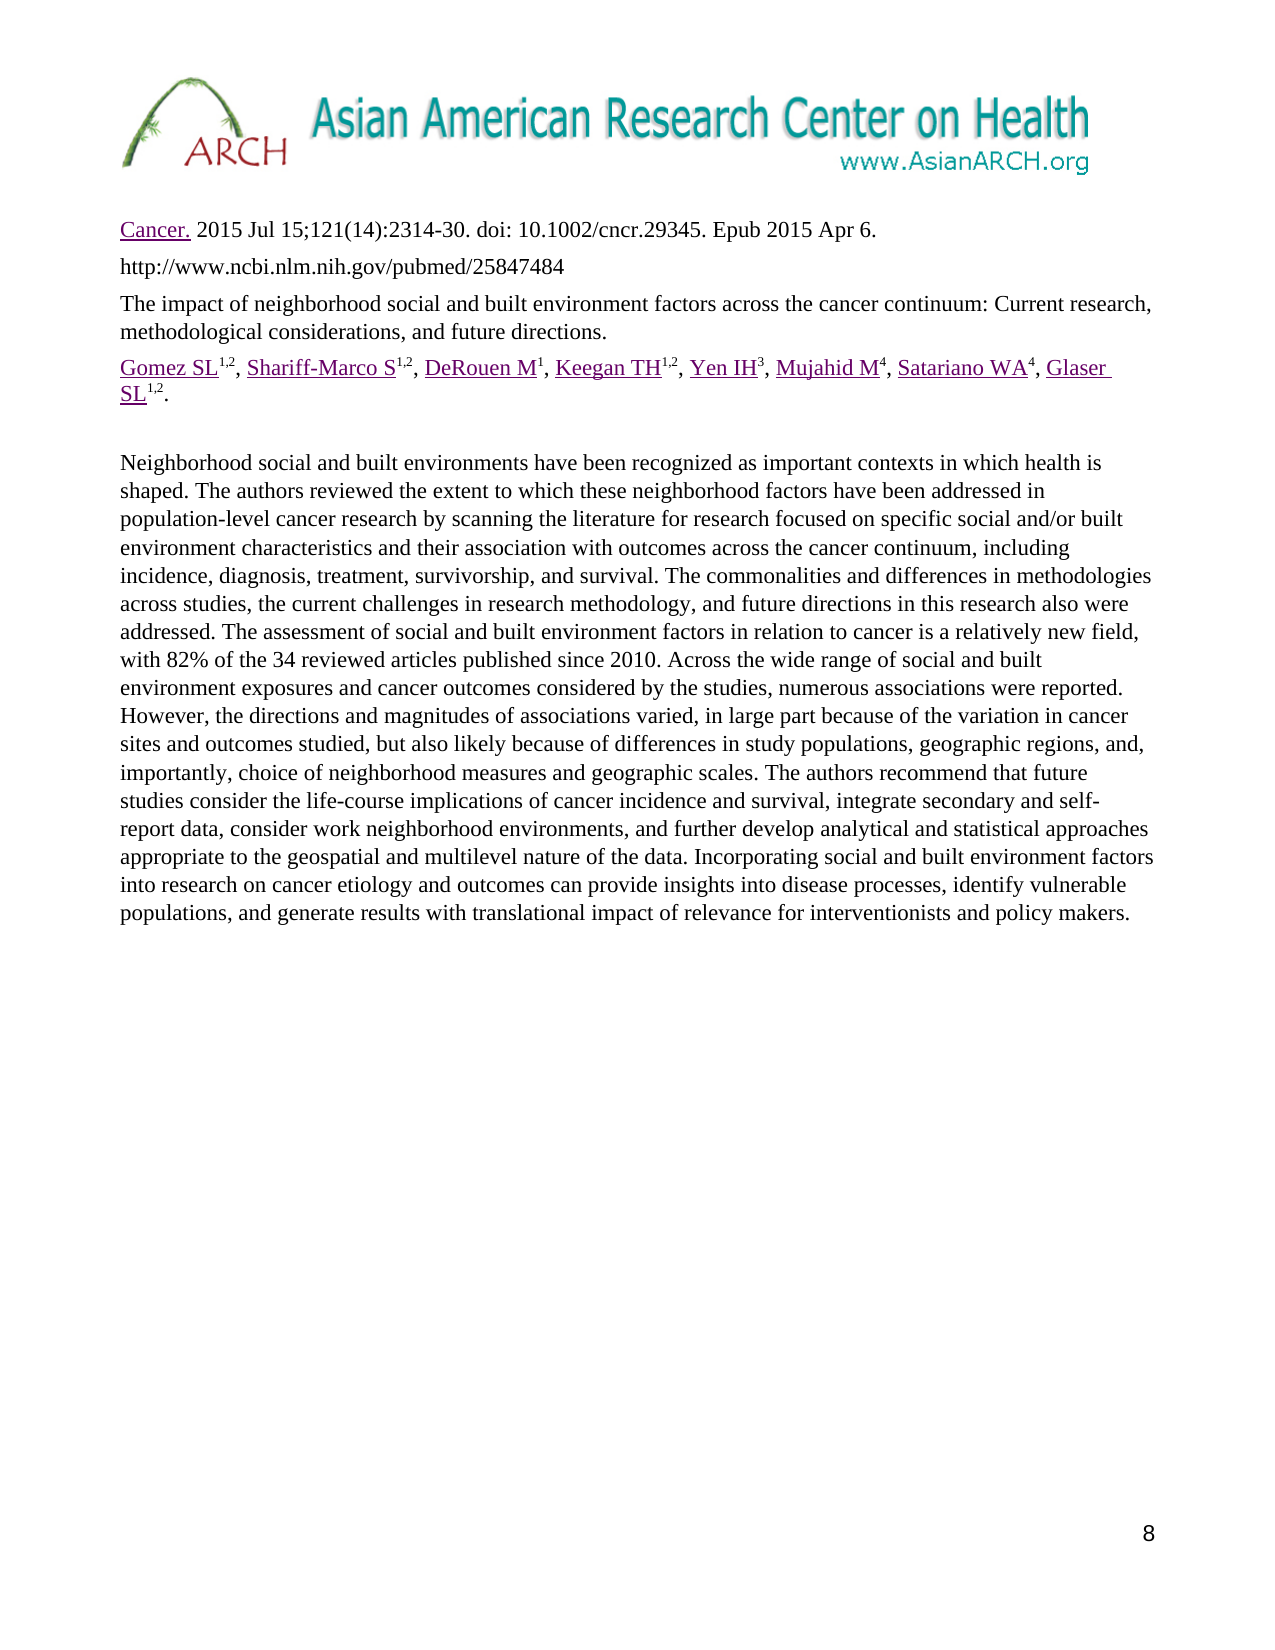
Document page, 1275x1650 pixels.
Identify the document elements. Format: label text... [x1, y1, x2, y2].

text Gomez SL1,2, Shariff-Marco S1,2, DeRouen M1, Keegan TH1,2, Yen IH3, Mujahid M4, Satariano WA4, Glaser SL1,2. [120, 354, 1155, 407]
text Neighborhood social and built environments have been recognized as important contexts in which health is shaped. The authors reviewed the extent to which these neighborhood factors have been addressed in population-level cancer research by scanning the literature for research focused on specific social and/or built environment characteristics and their association with outcomes across the cancer continuum, including incidence, diagnosis, treatment, survivorship, and survival. The commonalities and differences in methodologies across studies, the current challenges in research methodology, and future directions in this research also were addressed. The assessment of social and built environment factors in relation to cancer is a relatively new field, with 82% of the 34 reviewed articles published since 2010. Across the wide range of social and built environment exposures and cancer outcomes considered by the studies, numerous associations were reported. However, the directions and magnitudes of associations varied, in large part because of the variation in cancer sites and outcomes studied, but also likely because of differences in study populations, geographic regions, and, importantly, choice of neighborhood measures and geographic scales. The authors recommend that future studies consider the life-course implications of cancer incidence and survival, integrate secondary and self-report data, consider work neighborhood environments, and further develop analytical and statistical approaches appropriate to the geospatial and multilevel nature of the data. Incorporating social and built environment factors into research on cancer etiology and outcomes can provide insights into disease processes, identify vulnerable populations, and generate results with translational impact of relevance for interventionists and policy makers. [120, 447, 1155, 926]
picture [120, 75, 1094, 178]
subtitle The impact of neighborhood social and built environment factors across the cancer continuum: Current research, methodological considerations, and future directions. [120, 288, 1155, 345]
text http://www.ncbi.nlm.nih.gov/pubmed/25847484 [120, 243, 1155, 279]
text Cancer. 2015 Jul 15;121(14):2314-30. doi: 10.1002/cncr.29345. Epub 2015 Apr 6. [120, 207, 1155, 243]
